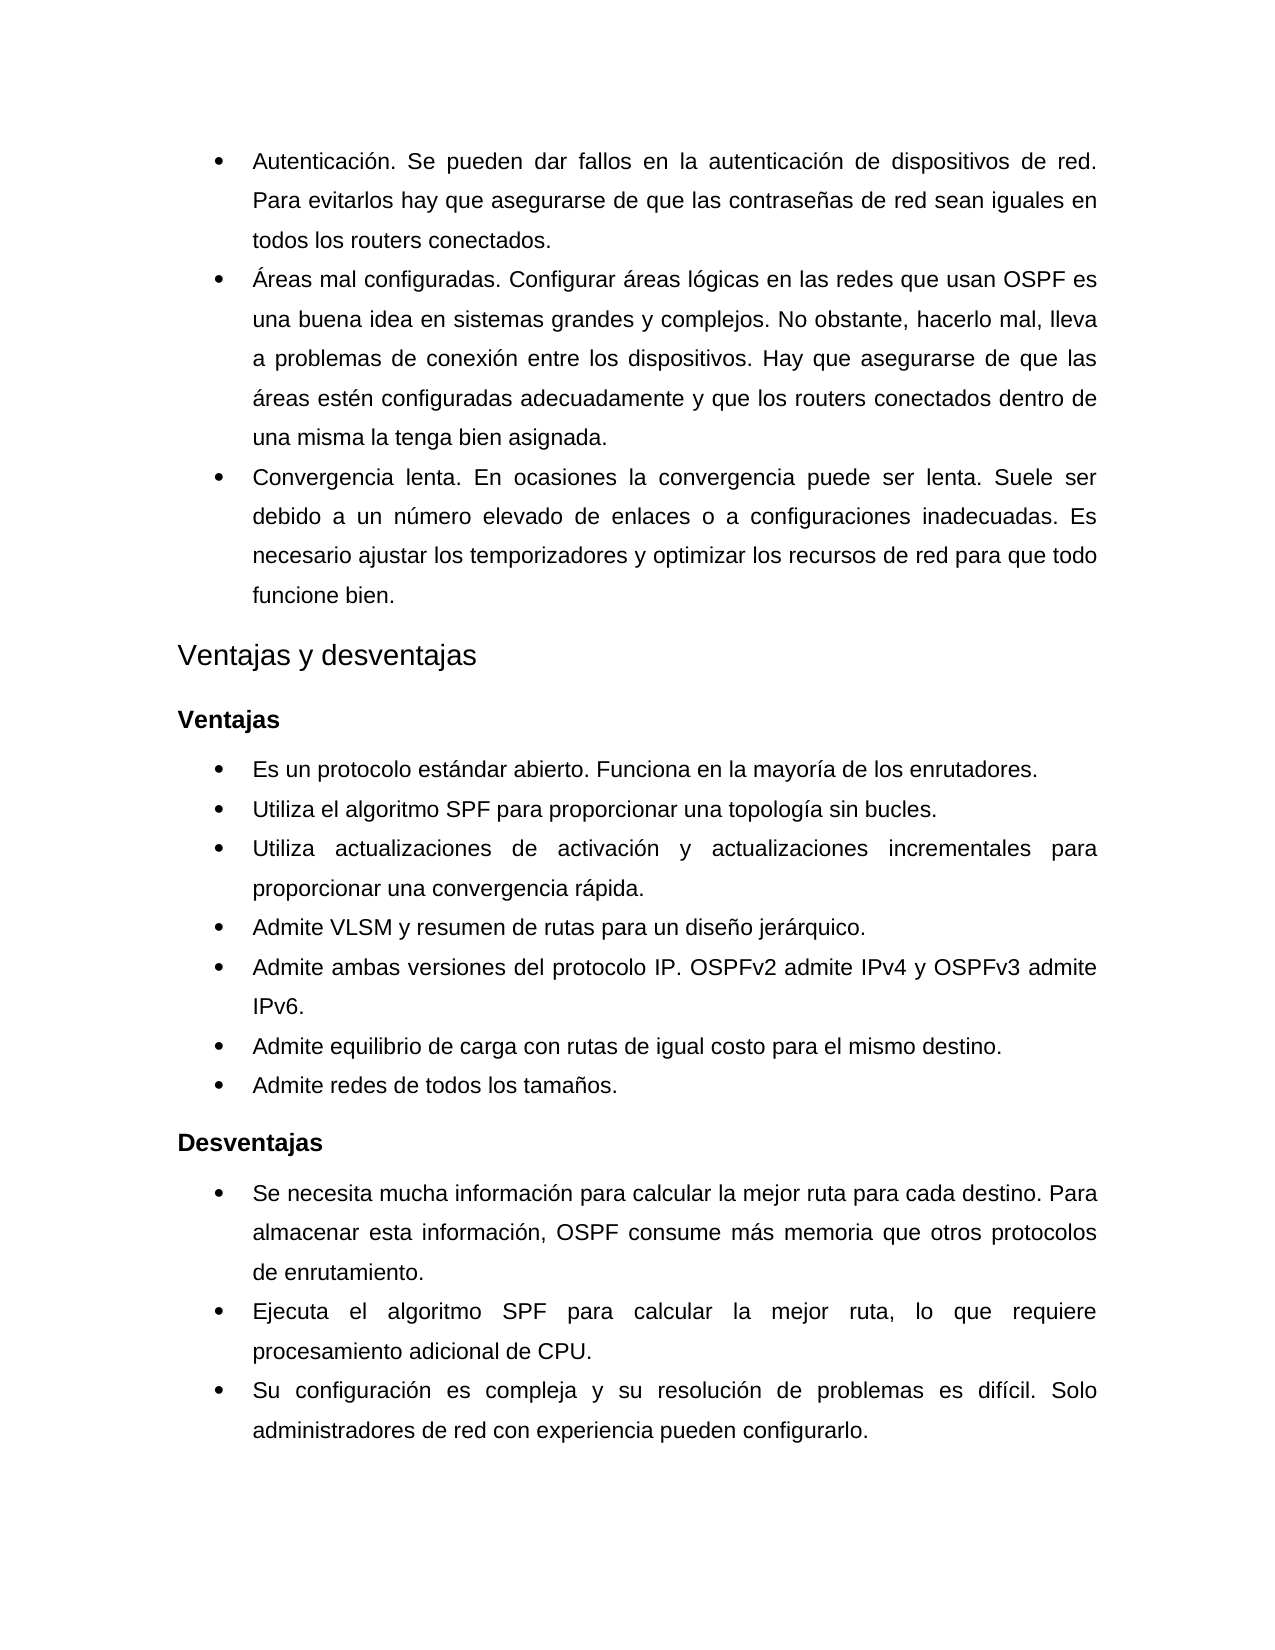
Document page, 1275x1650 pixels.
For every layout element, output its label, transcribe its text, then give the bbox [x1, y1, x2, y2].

subtitle Ventajas y desventajas [177, 638, 1098, 672]
list Admite VLSM y resumen de rutas para un diseño jerárquico. [215, 914, 1098, 941]
list Admite equilibrio de carga con rutas de igual costo para el mismo destino. [215, 1033, 1098, 1059]
list Se necesita mucha información para calcular la mejor ruta para cada destino. Para almacenar esta información, OSPF consume más memoria que otros protocolos de enrutamiento. [215, 1180, 1098, 1285]
subtitle Ventajas [177, 705, 1098, 734]
list Utiliza el algoritmo SPF para proporcionar una topología sin bucles. [215, 796, 1098, 822]
subtitle Desventajas [177, 1128, 1098, 1157]
list Su configuración es compleja y su resolución de problemas es difícil. Solo administradores de red con experiencia pueden configurarlo. [215, 1377, 1098, 1443]
list Áreas mal configuradas. Configurar áreas lógicas en las redes que usan OSPF es una buena idea en sistemas grandes y complejos. No obstante, hacerlo mal, lleva a problemas de conexión entre los dispositivos. Hay que asegurarse de que las áreas estén configuradas adecuadamente y que los routers conectados dentro de una misma la tenga bien asignada. [215, 266, 1098, 450]
list Utiliza actualizaciones de activación y actualizaciones incrementales para proporcionar una convergencia rápida. [215, 835, 1098, 901]
list Autenticación. Se pueden dar fallos en la autenticación de dispositivos de red. Para evitarlos hay que asegurarse de que las contraseñas de red sean iguales en todos los routers conectados. [215, 148, 1098, 253]
list Ejecuta el algoritmo SPF para calcular la mejor ruta, lo que requiere procesamiento adicional de CPU. [215, 1298, 1098, 1364]
list Es un protocolo estándar abierto. Funciona en la mayoría de los enrutadores. [215, 756, 1098, 783]
list Admite redes de todos los tamaños. [215, 1072, 1098, 1099]
list Convergencia lenta. En ocasiones la convergencia puede ser lenta. Suele ser debido a un número elevado de enlaces o a configuraciones inadecuadas. Es necesario ajustar los temporizadores y optimizar los recursos de red para que todo funcione bien. [215, 463, 1098, 608]
list Admite ambas versiones del protocolo IP. OSPFv2 admite IPv4 y OSPFv3 admite IPv6. [215, 954, 1098, 1020]
